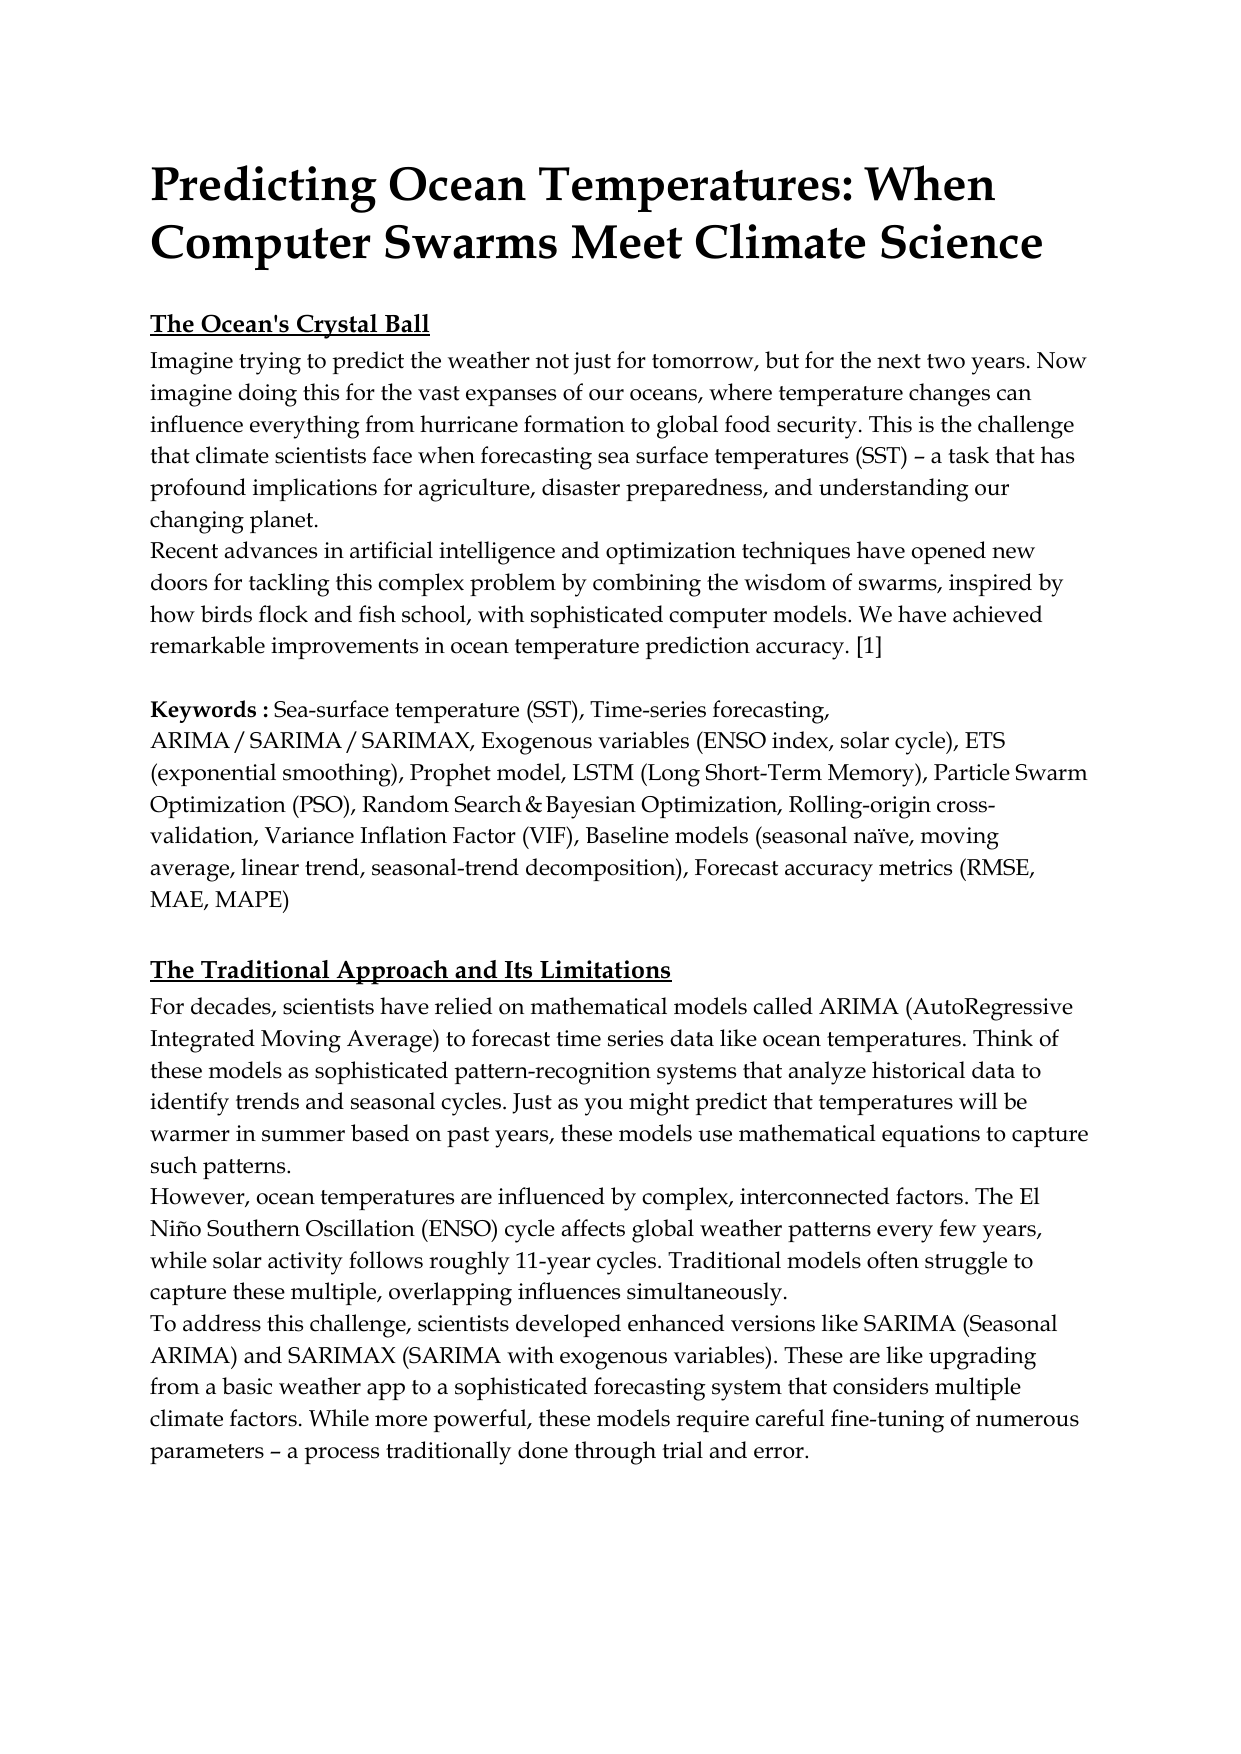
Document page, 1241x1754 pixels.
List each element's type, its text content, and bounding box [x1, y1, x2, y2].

text However, ocean temperatures are influenced by complex, interconnected factors. The El Niño Southern Oscillation (ENSO) cycle affects global weather patterns every few years, while solar activity follows roughly 11-year cycles. Traditional models often struggle to capture these multiple, overlapping influences simultaneously. [150, 1183, 1090, 1306]
text Keywords : Sea-surface temperature (SST), Time-series forecasting, ARIMA / SARIMA / SARIMAX, Exogenous variables (ENSO index, solar cycle), ETS (exponential smoothing), Prophet model, LSTM (Long Short-Term Memory), Particle Swarm Optimization (PSO), Random Search & Bayesian Optimization, Rolling-origin cross-validation, Variance Inflation Factor (VIF), Baseline models (seasonal naïve, moving average, linear trend, seasonal-trend decomposition), Forecast accuracy metrics (RMSE, MAE, MAPE) [150, 696, 1090, 913]
text To address this challenge, scientists developed enhanced versions like SARIMA (Seasonal ARIMA) and SARIMAX (SARIMA with exogenous variables). These are like upgrading from a basic weather app to a sophisticated forecasting system that considers multiple climate factors. While more powerful, these models require careful fine-tuning of numerous parameters – a process traditionally done through trial and error. [150, 1310, 1090, 1464]
text Recent advances in artificial intelligence and optimization techniques have opened new doors for tackling this complex problem by combining the wisdom of swarms, inspired by how birds flock and fish school, with sophisticated computer models. We have achieved remarkable improvements in ocean temperature prediction accuracy. [1] [150, 538, 1090, 660]
subtitle The Traditional Approach and Its Limitations [150, 955, 1090, 985]
subtitle Predicting Ocean Temperatures: When Computer Swarms Meet Climate Science [150, 156, 1090, 272]
text Imagine trying to predict the weather not just for tomorrow, but for the next two years. Now imagine doing this for the vast expanses of our oceans, where temperature changes can influence everything from hurricane formation to global food security. This is the challenge that climate scientists face when forecasting sea surface temperatures (SST) – a task that has profound implications for agriculture, disaster preparedness, and understanding our changing planet. [150, 348, 1090, 533]
subtitle The Ocean's Crystal Ball [150, 309, 1090, 339]
text For decades, scientists have relied on mathematical models called ARIMA (AutoRegressive Integrated Moving Average) to forecast time series data like ocean temperatures. Think of these models as sophisticated pattern-recognition systems that analyze historical data to identify trends and seasonal cycles. Just as you might predict that temperatures will be warmer in summer based on past years, these models use mathematical equations to capture such patterns. [150, 993, 1090, 1179]
